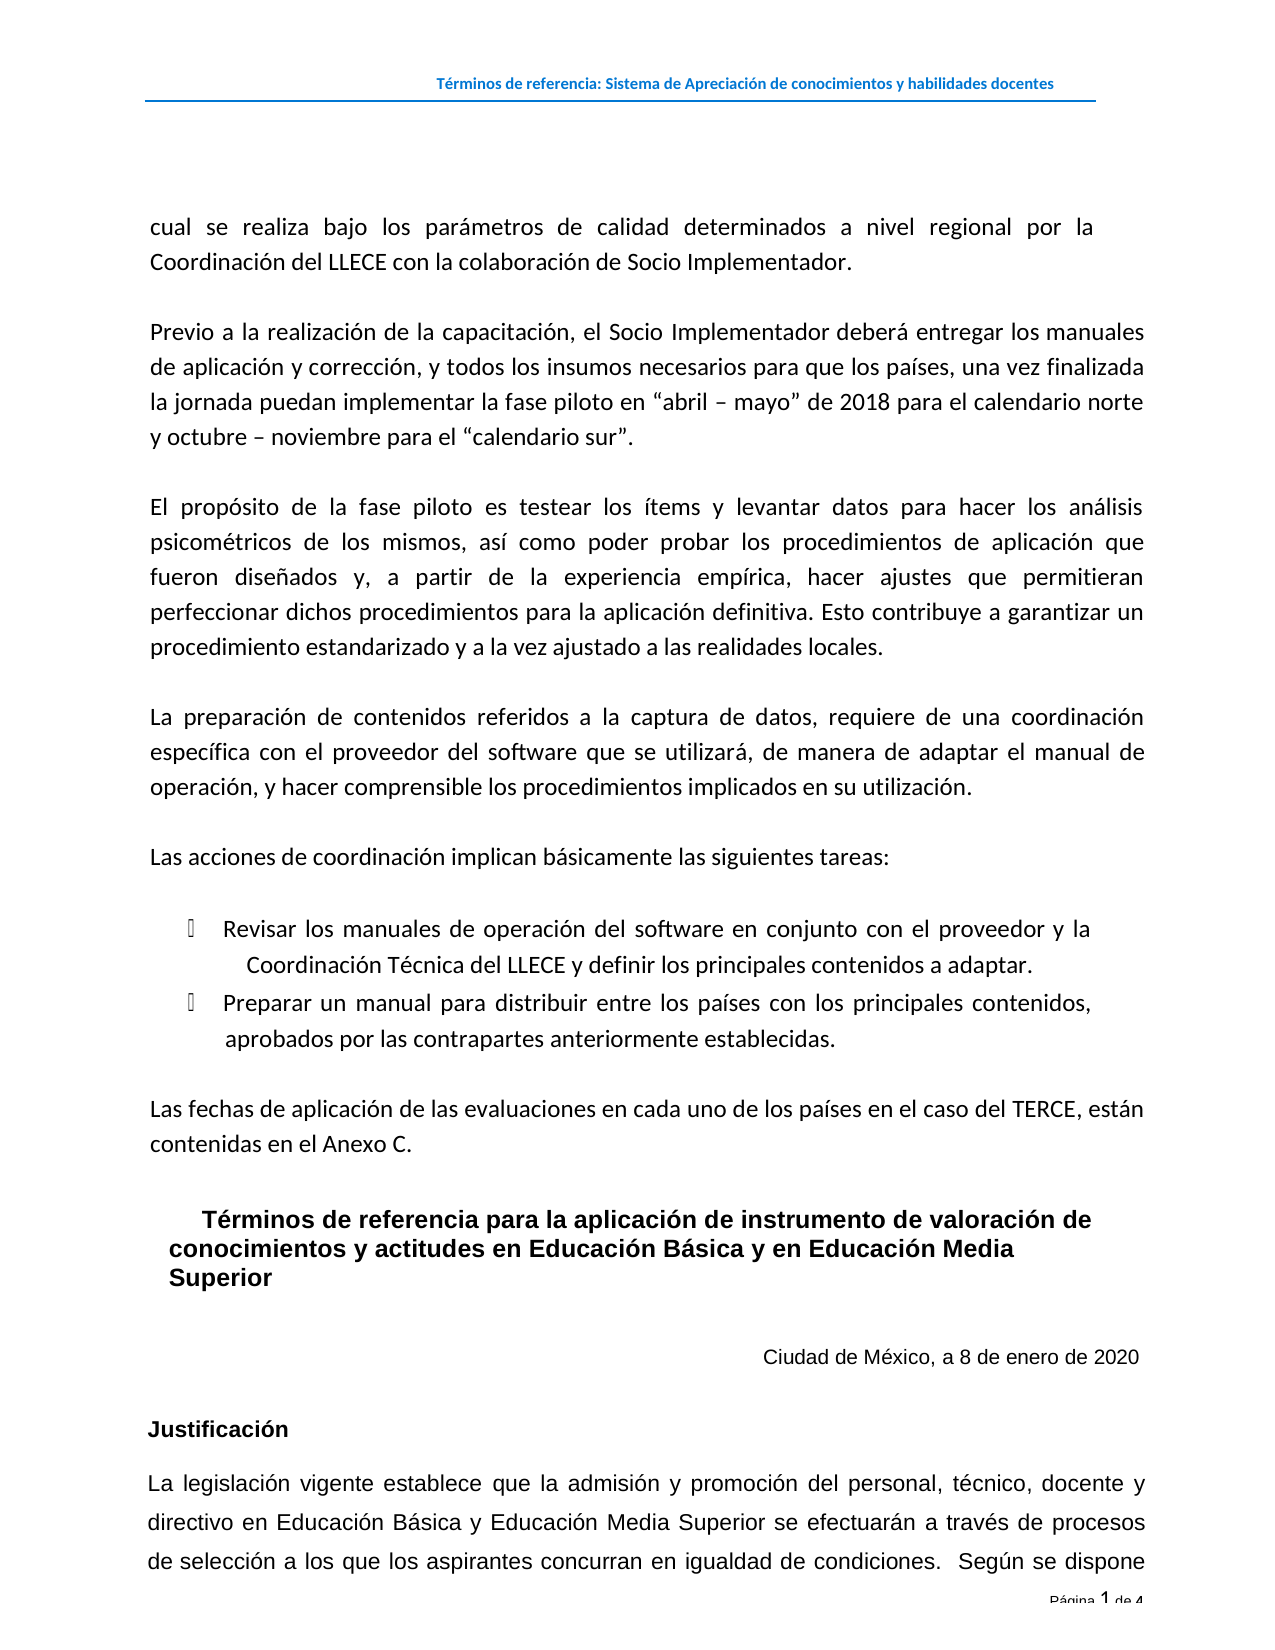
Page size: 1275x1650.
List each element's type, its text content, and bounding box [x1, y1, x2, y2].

text Justificación [147, 1416, 293, 1443]
text Términos de referencia para la aplicación de instrumento de valoración de conocimientos y actitudes en Educación Básica y en Educación Media Superior [168, 1206, 1123, 1292]
text Ciudad de México, a 8 de enero de 2020 [763, 1345, 1154, 1369]
text  Preparar un manual para distribuir entre los países con los principales contenidos, aprobados por las contrapartes anteriormente establecidas. [187, 984, 1144, 1054]
text Coordinación Técnica del LLECE y definir los principales contenidos a adaptar. [221, 949, 1058, 980]
text Las acciones de coordinación implican básicamente las siguientes tareas: [150, 841, 937, 871]
text  Revisar los manuales de operación del software en conjunto con el proveedor y la [187, 911, 1154, 945]
text La preparación de contenidos referidos a la captura de datos, requiere de una coordinación específica con el proveedor del software que se utilizará, de manera de adaptar el manual de operación, y hacer comprensible los procedimientos implicados en su utilización. [150, 701, 1145, 801]
text Previo a la realización de la capacitación, el Socio Implementador deberá entregar los manuales de aplicación y corrección, y todos los insumos necesarios para que los países, una vez finalizada la jornada puedan implementar la fase piloto en “abril – mayo” de 2018 para el calendario norte y octubre – noviembre para el “calendario sur”. [150, 316, 1144, 452]
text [147, 1470, 1146, 1574]
text cual se realiza bajo los parámetros de calidad determinados a nivel regional por la [150, 211, 1144, 242]
text El propósito de la fase piloto es testear los ítems y levantar datos para hacer los análisis psicométricos de los mismos, así como poder probar los procedimientos de aplicación que fueron diseñados y, a partir de la experiencia empírica, hacer ajustes que permitieran perfeccionar dichos procedimientos para la aplicación definitiva. Esto contribuye a garantizar un procedimiento estandarizado y a la vez ajustado a las realidades locales. [150, 491, 1144, 661]
text Las fechas de aplicación de las evaluaciones en cada uno de los países en el caso del TERCE, están contenidas en el Anexo C. [150, 1093, 1145, 1158]
text Coordinación del LLECE con la colaboración de Socio Implementador. [150, 246, 900, 277]
